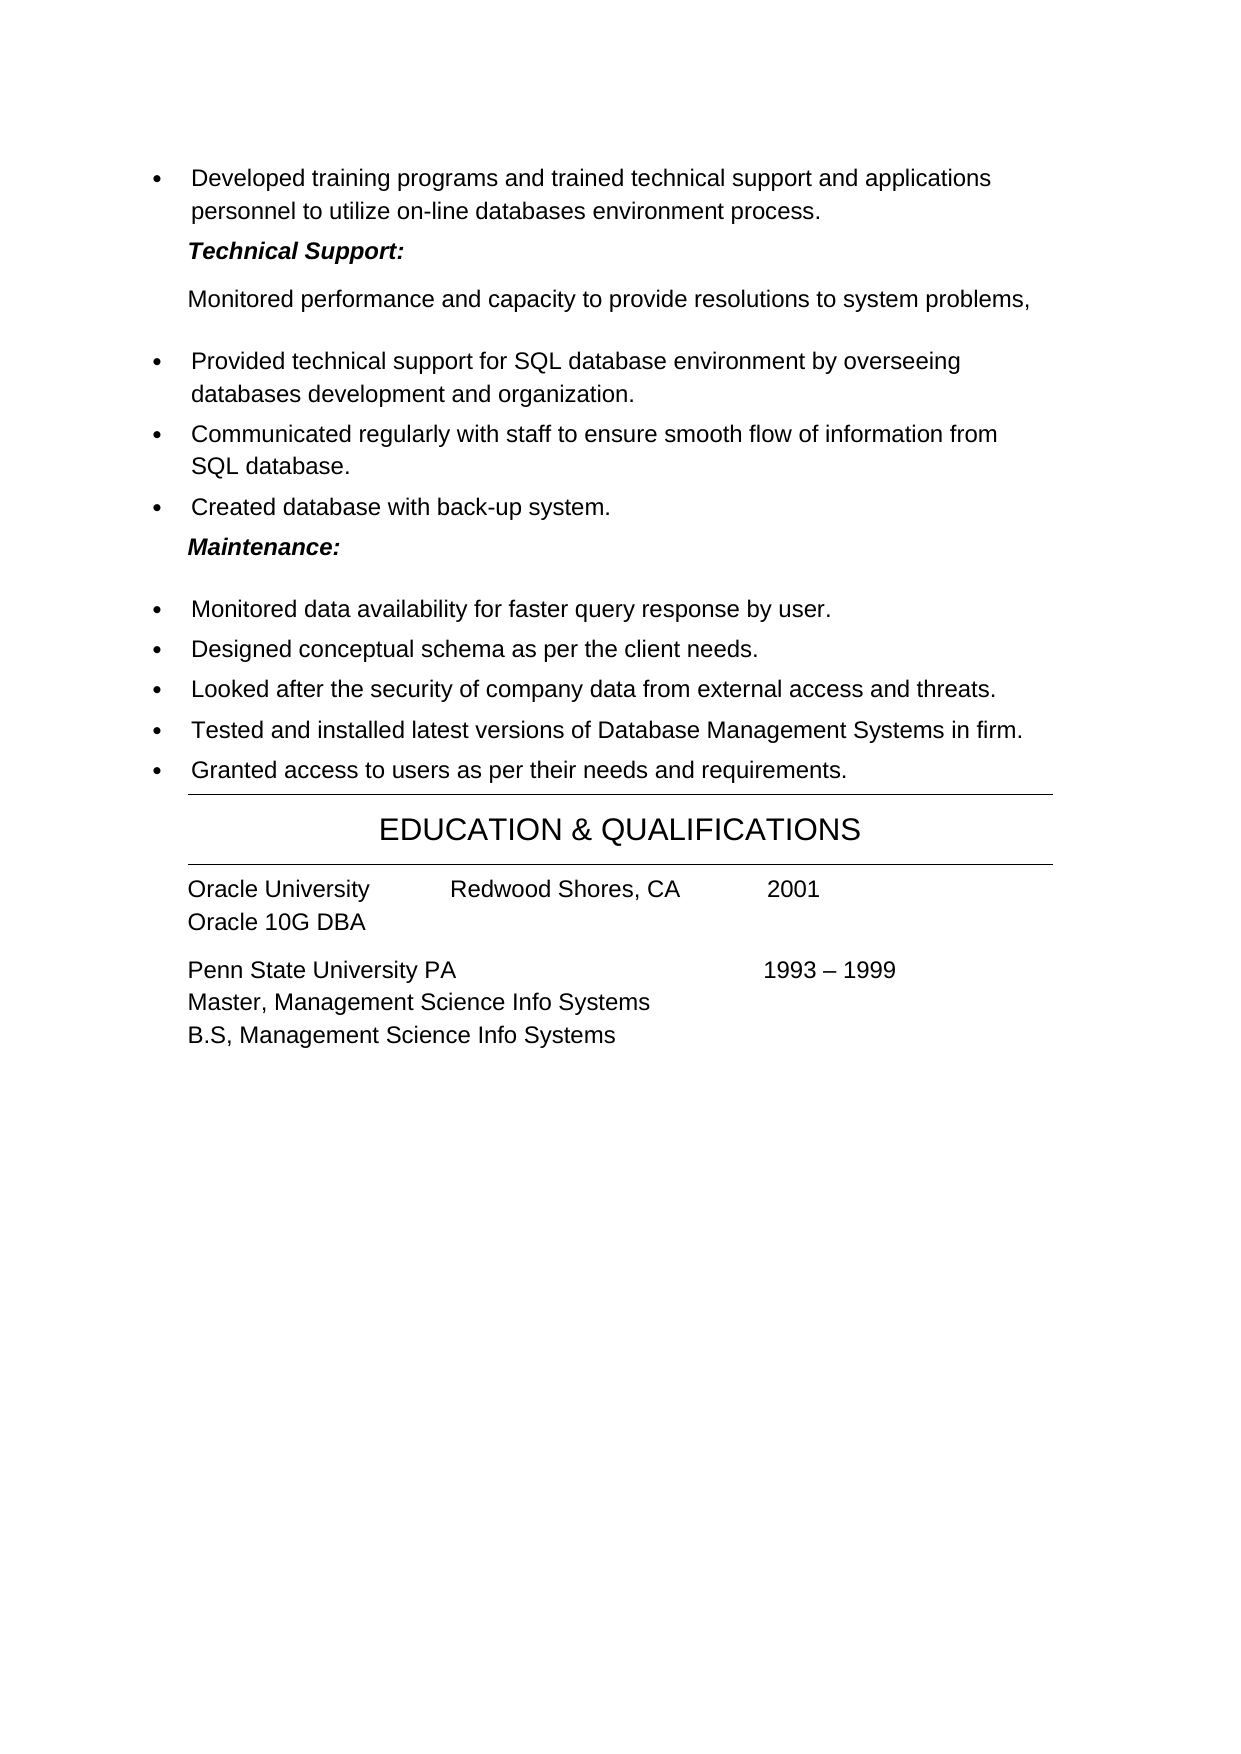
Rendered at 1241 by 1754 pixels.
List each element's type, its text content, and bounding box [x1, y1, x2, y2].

text Oracle University Redwood Shores, CA 2001 Oracle 10G DBA [187, 873, 1053, 938]
text EDUCATION & QUALIFICATIONS [187, 795, 1053, 865]
text Penn State University PA 1993 – 1999 Master, Management Science Info Systems B.S, Management Science Info Systems [187, 953, 1053, 1051]
list Developed training programs and trained technical support and applications personnel to utilize on-line databases environment process. [153, 162, 1053, 227]
list Monitored data availability for faster query response by user. [153, 592, 1053, 625]
list Provided technical support for SQL database environment by overseeing databases development and organization. [153, 344, 1053, 409]
list Designed conceptual schema as per the client needs. [153, 632, 1053, 665]
text Maintenance: [187, 531, 1053, 563]
list Communicated regularly with staff to ensure smooth flow of information from SQL database. [153, 417, 1053, 482]
list Granted access to users as per their needs and requirements. [153, 753, 1053, 786]
text Monitored performance and capacity to provide resolutions to system problems, [187, 283, 1053, 315]
text Technical Support: [187, 235, 1053, 267]
list Looked after the security of company data from external access and threats. [153, 673, 1053, 705]
list Created database with back-up system. [153, 490, 1053, 523]
list Tested and installed latest versions of Database Management Systems in firm. [153, 713, 1053, 746]
